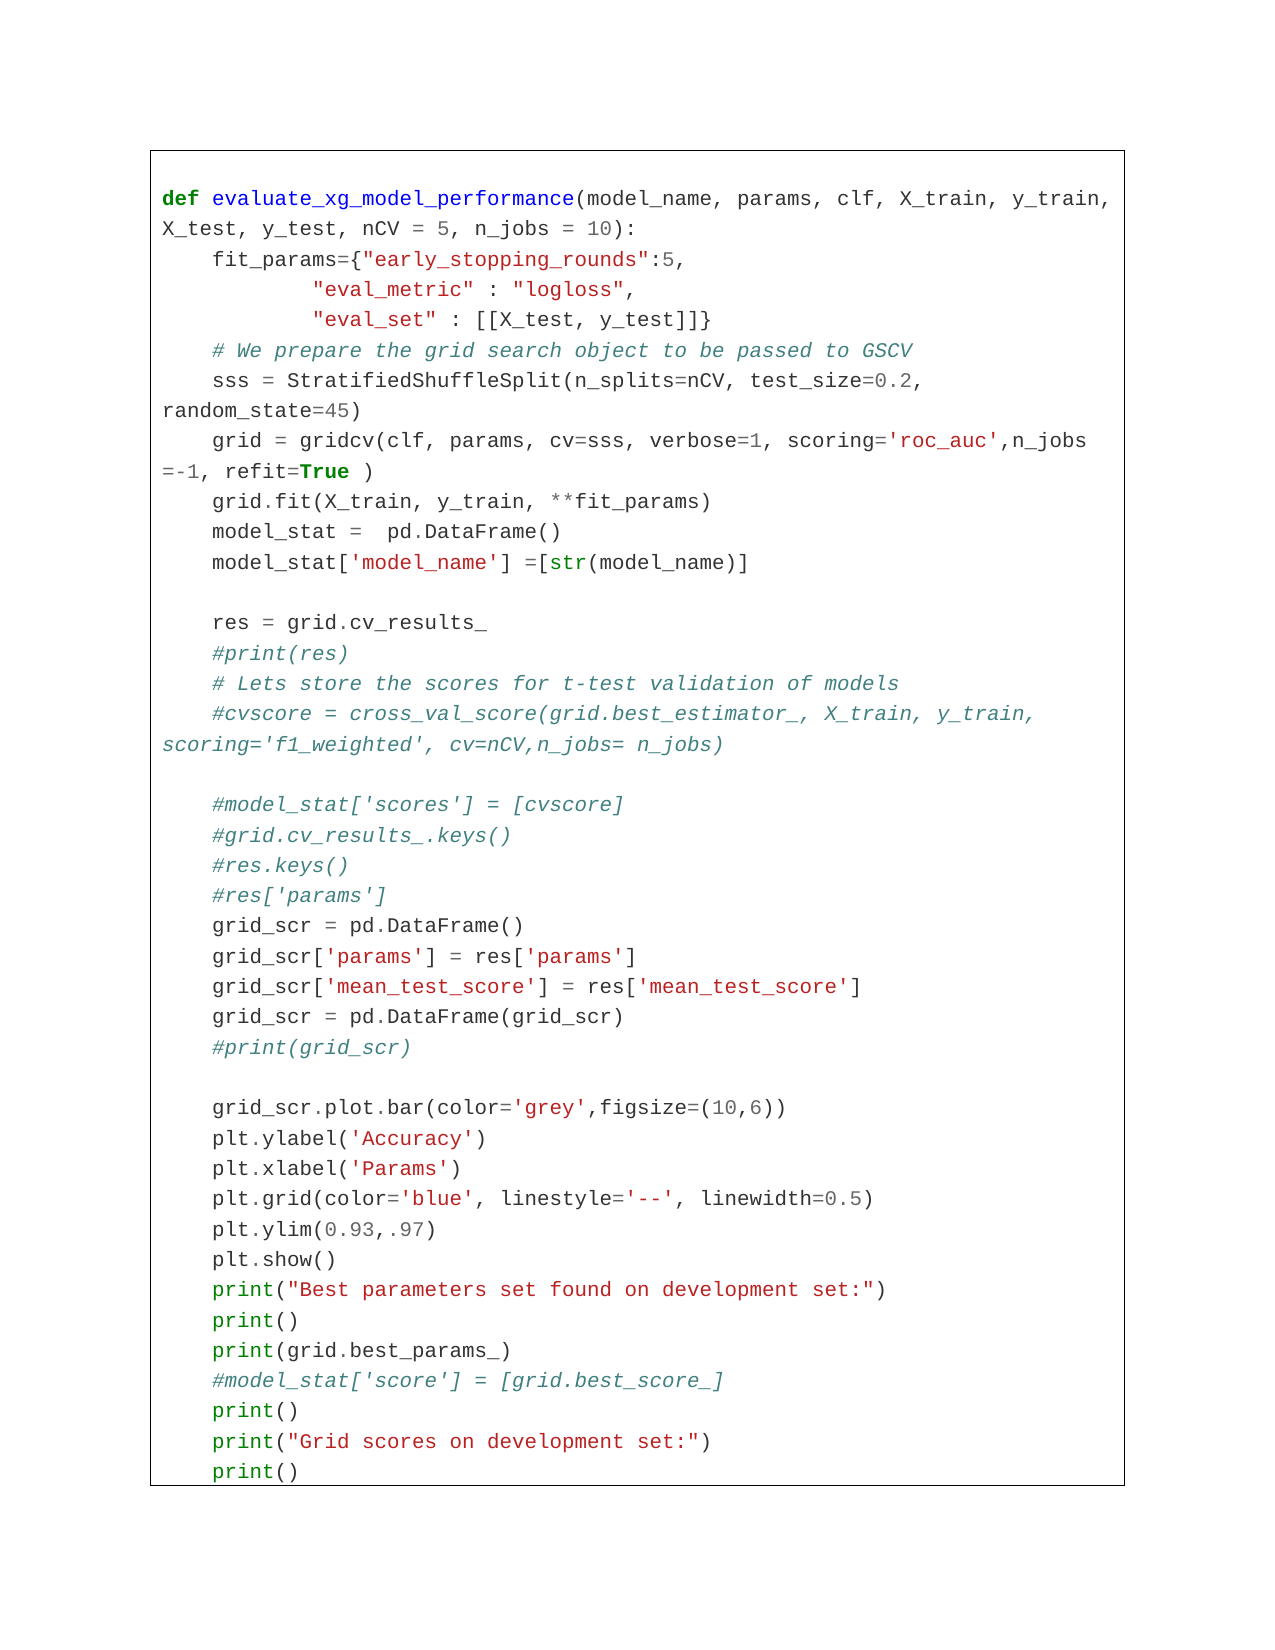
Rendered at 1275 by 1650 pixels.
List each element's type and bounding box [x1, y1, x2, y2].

table_header [151, 151, 1124, 1485]
